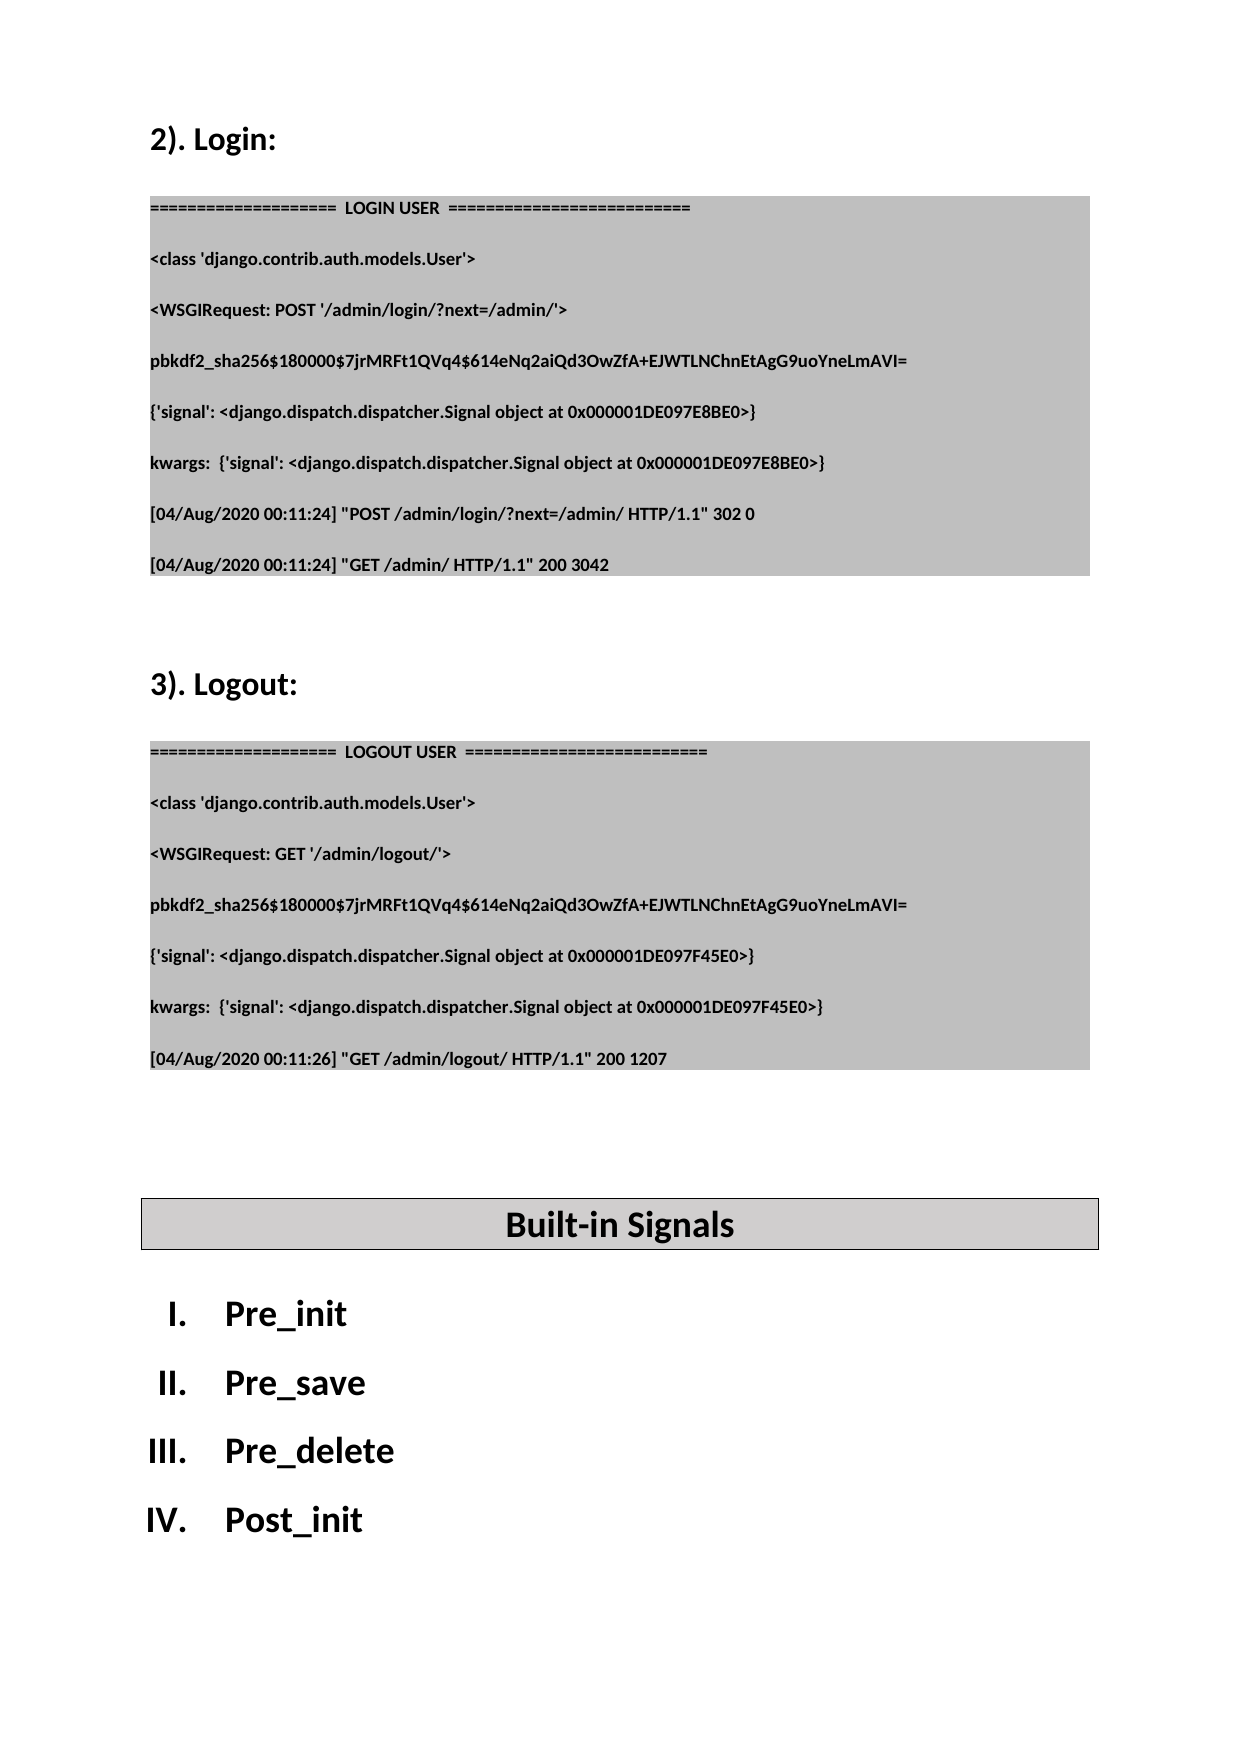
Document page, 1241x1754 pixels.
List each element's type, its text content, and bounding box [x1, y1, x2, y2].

text 3). Logout: [150, 663, 1090, 703]
text {'signal': <django.dispatch.dispatcher.Signal object at 0x000001DE097F45E0>} [150, 945, 1090, 968]
text <WSGIRequest: POST '/admin/login/?next=/admin/'> [150, 298, 1090, 321]
text pbkdf2_sha256$180000$7jrMRFt1QVq4$614eNq2aiQd3OwZfA+EJWTLNChnEtAgG9uoYneLmAVI= [150, 894, 1090, 917]
text Built-in Signals [142, 1199, 1098, 1249]
text [04/Aug/2020 00:11:24] "GET /admin/ HTTP/1.1" 200 3042 [150, 553, 1090, 576]
list Pre_delete [187, 1427, 1090, 1473]
text ==================== LOGOUT USER ========================== [150, 741, 1090, 763]
text <class 'django.contrib.auth.models.User'> [150, 792, 1090, 814]
text [04/Aug/2020 00:11:26] "GET /admin/logout/ HTTP/1.1" 200 1207 [150, 1047, 1090, 1070]
text kwargs: {'signal': <django.dispatch.dispatcher.Signal object at 0x000001DE097E8BE0>} [150, 451, 1090, 474]
list Post_init [187, 1496, 1090, 1542]
text {'signal': <django.dispatch.dispatcher.Signal object at 0x000001DE097E8BE0>} [150, 400, 1090, 423]
text ==================== LOGIN USER ========================== [150, 196, 1090, 219]
list Pre_save [187, 1359, 1090, 1404]
text pbkdf2_sha256$180000$7jrMRFt1QVq4$614eNq2aiQd3OwZfA+EJWTLNChnEtAgG9uoYneLmAVI= [150, 349, 1090, 372]
text kwargs: {'signal': <django.dispatch.dispatcher.Signal object at 0x000001DE097F45E0>} [150, 996, 1090, 1019]
text 2). Login: [150, 118, 1090, 159]
list Pre_init [187, 1290, 1090, 1336]
text <WSGIRequest: GET '/admin/logout/'> [150, 843, 1090, 866]
text <class 'django.contrib.auth.models.User'> [150, 247, 1090, 270]
text [04/Aug/2020 00:11:24] "POST /admin/login/?next=/admin/ HTTP/1.1" 302 0 [150, 502, 1090, 525]
